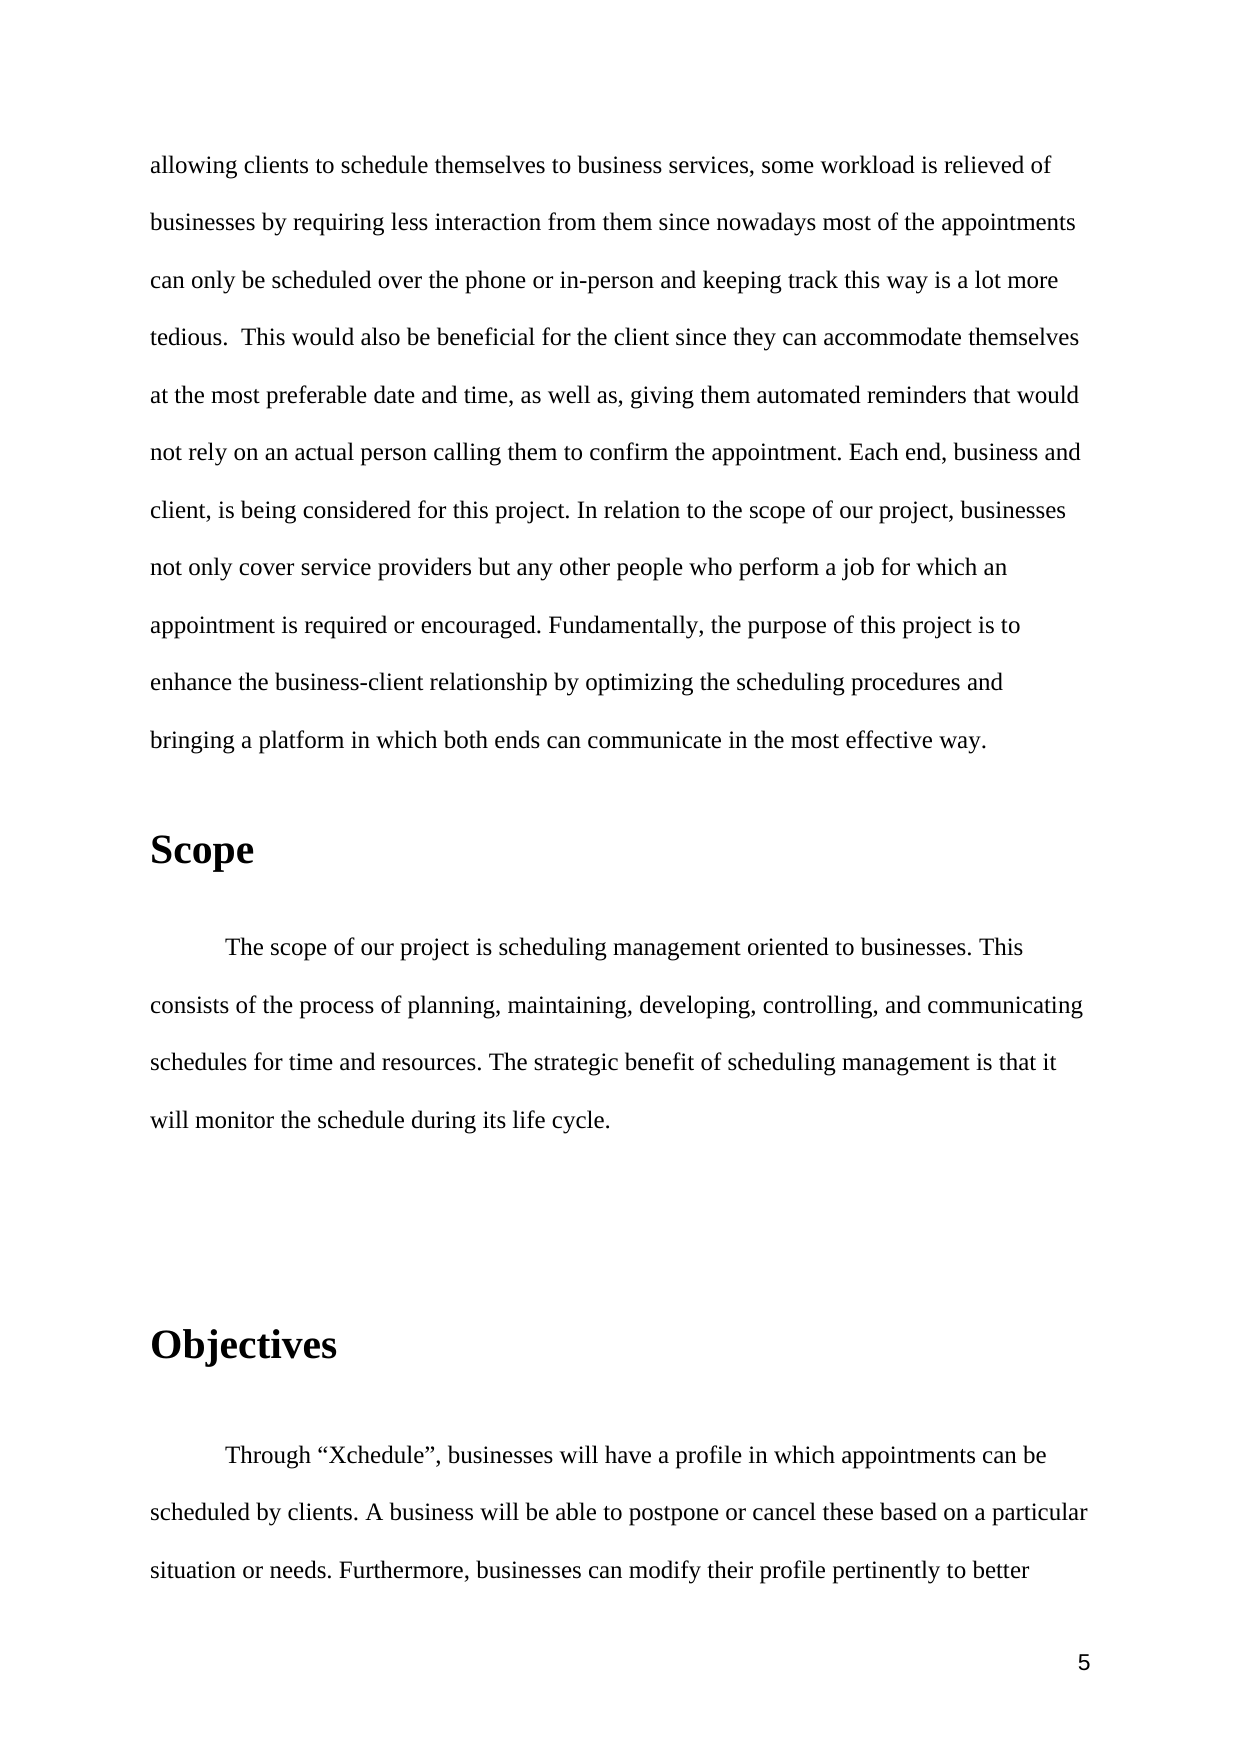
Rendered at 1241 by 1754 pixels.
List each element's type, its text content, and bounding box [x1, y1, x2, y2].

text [150, 150, 1090, 754]
text The scope of our project is scheduling management oriented to businesses. This consists of the process of planning, maintaining, developing, controlling, and communicating schedules for time and resources. The strategic benefit of scheduling management is that it will monitor the schedule during its life cycle. [150, 932, 1090, 1134]
subtitle Objectives [150, 1319, 1090, 1367]
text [150, 1440, 1090, 1584]
subtitle Scope [150, 824, 1090, 872]
